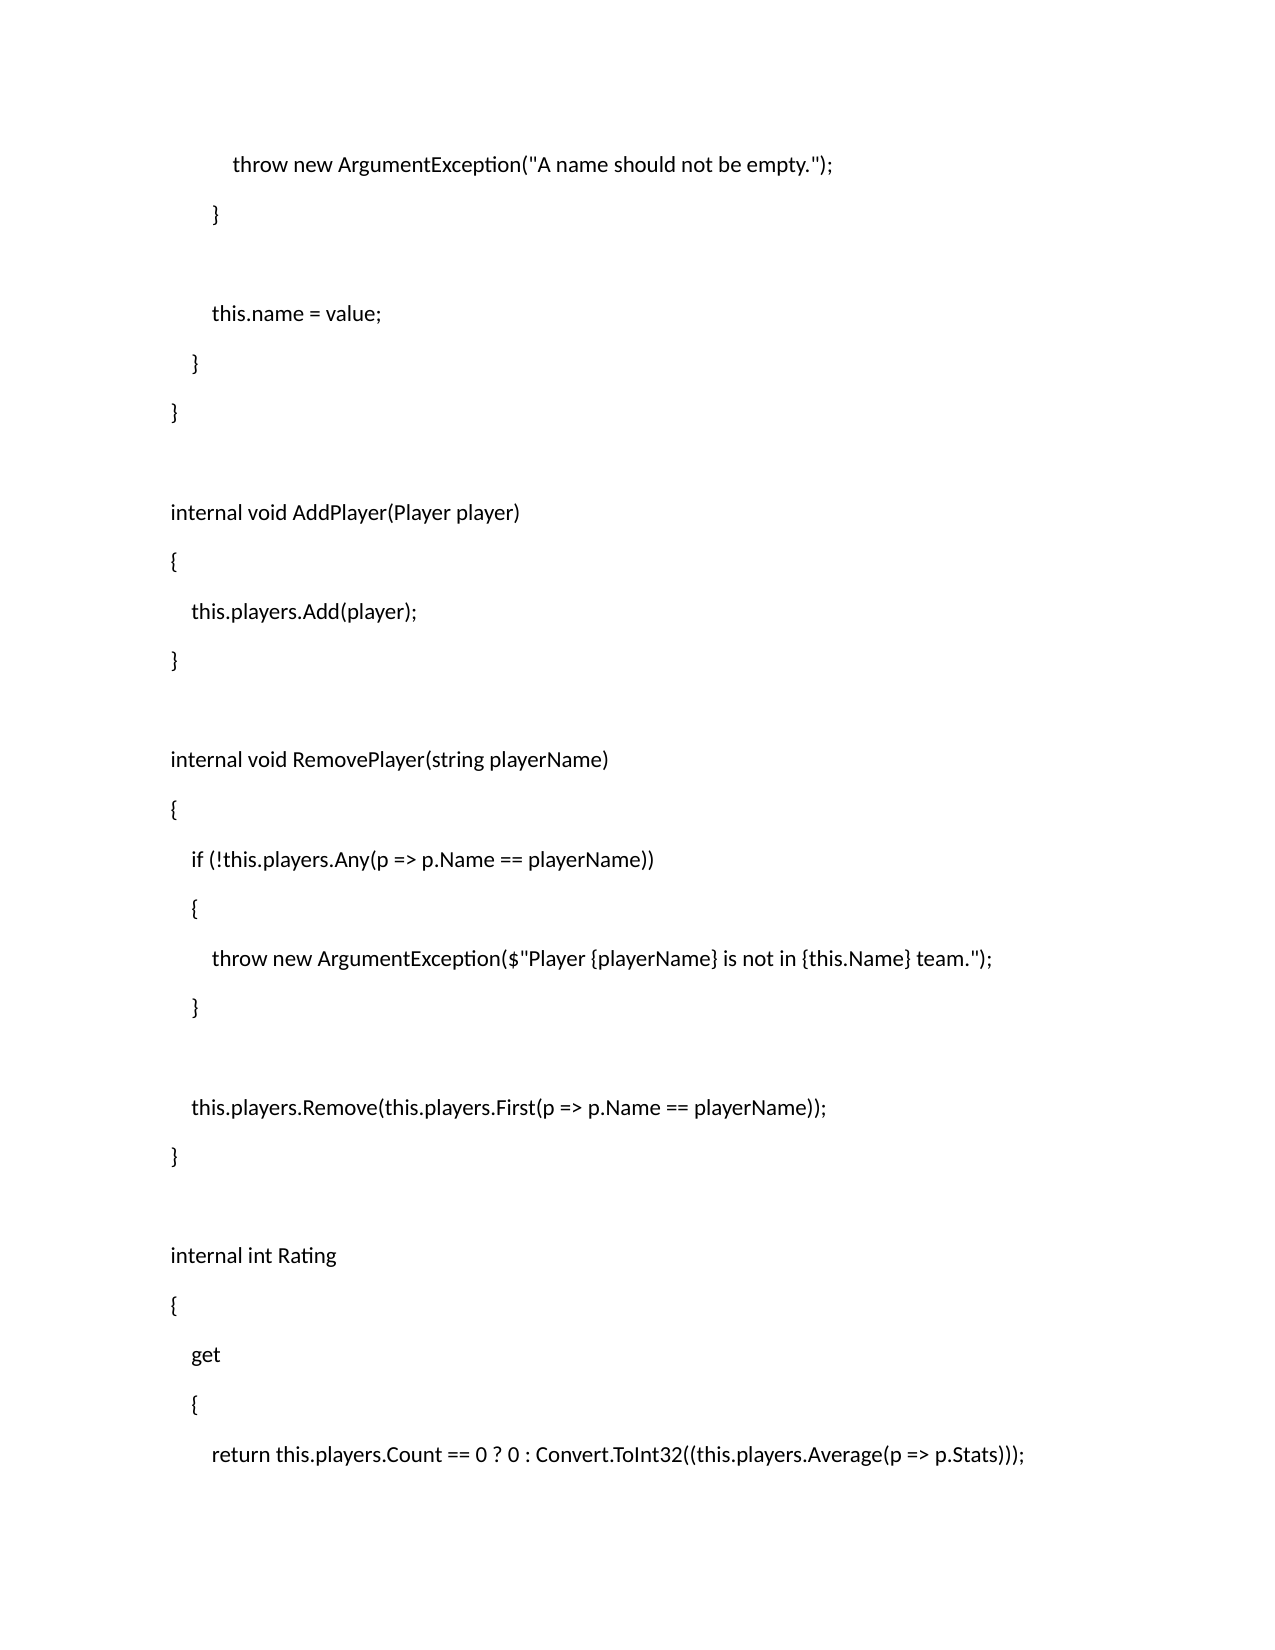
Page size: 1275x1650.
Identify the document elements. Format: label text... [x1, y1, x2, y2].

text } [150, 199, 1125, 228]
text } [150, 398, 1125, 427]
text throw new ArgumentException($"Player {playerName} is not in {this.Name} team."); [150, 943, 1125, 972]
text if (!this.players.Any(p => p.Name == playerName)) [150, 844, 1125, 873]
text this.name = value; [150, 299, 1125, 327]
text throw new ArgumentException("A name should not be empty."); [150, 150, 1125, 179]
text return this.players.Count == 0 ? 0 : Convert.ToInt32((this.players.Average(p => p.Stats))); [150, 1439, 1125, 1468]
text { [150, 794, 1125, 823]
text internal int Rating [150, 1241, 1125, 1269]
text } [150, 348, 1125, 377]
text get [150, 1340, 1125, 1369]
text { [150, 1389, 1125, 1418]
text } [150, 993, 1125, 1022]
text } [150, 1142, 1125, 1170]
text this.players.Remove(this.players.First(p => p.Name == playerName)); [150, 1092, 1125, 1121]
text { [150, 1290, 1125, 1319]
text } [150, 646, 1125, 674]
text internal void AddPlayer(Player player) [150, 497, 1125, 526]
text { [150, 547, 1125, 575]
text { [150, 894, 1125, 922]
text this.players.Add(player); [150, 596, 1125, 625]
text internal void RemovePlayer(string playerName) [150, 745, 1125, 774]
